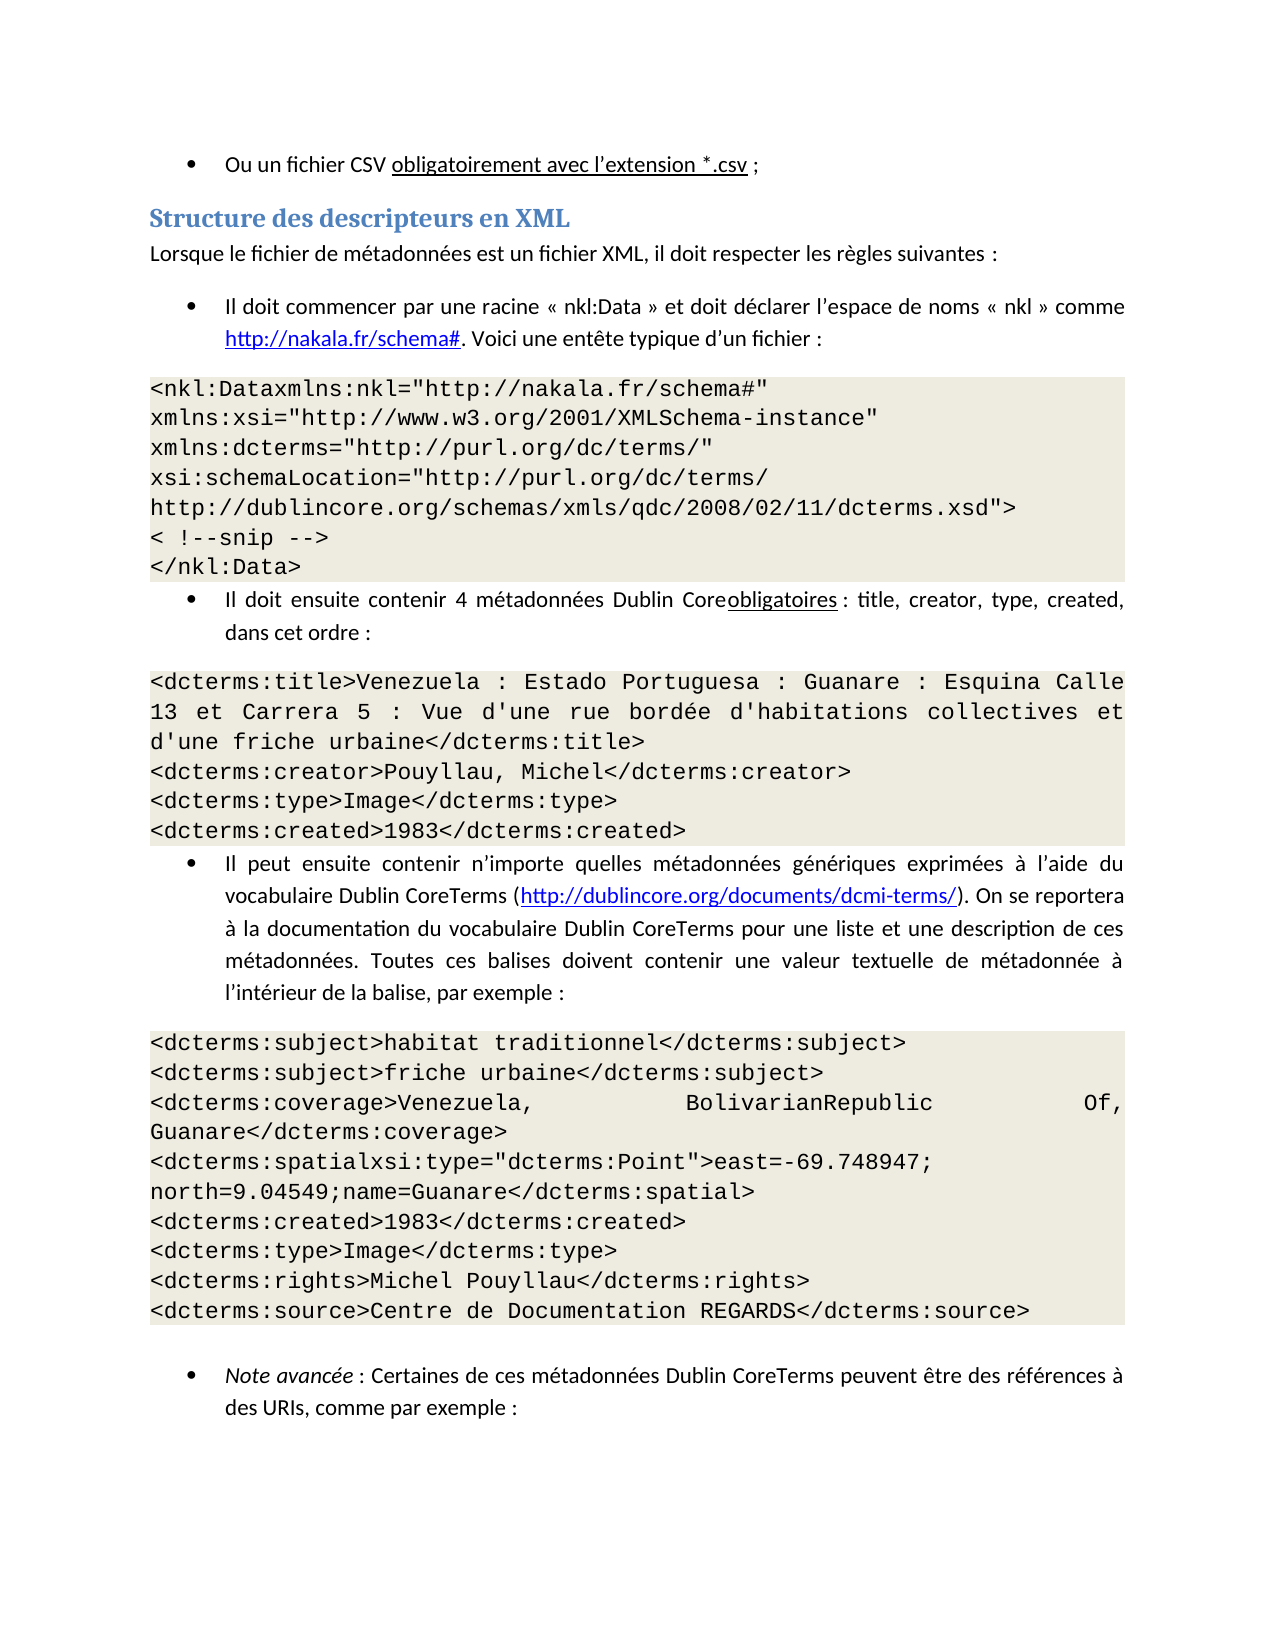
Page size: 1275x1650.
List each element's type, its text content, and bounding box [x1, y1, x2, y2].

text <dcterms:source>Centre de Documentation REGARDS</dcterms:source> [150, 1299, 1125, 1325]
text <dcterms:spatialxsi:type="dcterms:Point">east=-69.748947; north=9.04549;name=Guanare</dcterms:spatial> [150, 1150, 1125, 1206]
text xmlns:dcterms="http://purl.org/dc/terms/" [150, 437, 1125, 462]
text <dcterms:title>Venezuela : Estado Portuguesa : Guanare : Esquina Calle 13 et Carrera 5 : Vue d'une rue bordée d'habitations collectives et d'une friche urbaine</dcterms:title> [150, 671, 1125, 756]
text xmlns:xsi="http://www.w3.org/2001/XMLSchema-instance" [150, 407, 1125, 433]
text <dcterms:type>Image</dcterms:type> [150, 1240, 1125, 1266]
subtitle Structure des descripteurs en XML [150, 203, 1125, 234]
list Note avancée : Certaines de ces métadonnées Dublin CoreTerms peuvent être des références à des URIs, comme par exemple : [187, 1361, 1125, 1422]
text </nkl:Data> [150, 556, 1125, 582]
list Il doit commencer par une racine « nkl:Data » et doit déclarer l’espace de noms « nkl » comme http://nakala.fr/schema#. Voici une entête typique d’un fichier : [187, 292, 1125, 352]
text <dcterms:created>1983</dcterms:created> [150, 1210, 1125, 1236]
list Il peut ensuite contenir n’importe quelles métadonnées génériques exprimées à l’aide du vocabulaire Dublin CoreTerms (http://dublincore.org/documents/dcmi-terms/). On se reportera à la documentation du vocabulaire Dublin CoreTerms pour une liste et une description de ces métadonnées. Toutes ces balises doivent contenir une valeur textuelle de métadonnée à l’intérieur de la balise, par exemple : [187, 849, 1125, 1006]
list Il doit ensuite contenir 4 métadonnées Dublin Coreobligatoires : title, creator, type, created, dans cet ordre : [187, 586, 1125, 646]
text <dcterms:created>1983</dcterms:created> [150, 820, 1125, 846]
text <dcterms:rights>Michel Pouyllau</dcterms:rights> [150, 1269, 1125, 1296]
text <dcterms:subject>friche urbaine</dcterms:subject> [150, 1061, 1125, 1087]
text <dcterms:subject>habitat traditionnel</dcterms:subject> [150, 1031, 1125, 1057]
text <nkl:Dataxmlns:nkl="http://nakala.fr/schema#" [150, 377, 1125, 403]
text <dcterms:creator>Pouyllau, Michel</dcterms:creator> [150, 760, 1125, 786]
text <dcterms:coverage>Venezuela, BolivarianRepublic Of, Guanare</dcterms:coverage> [150, 1091, 1125, 1147]
list Ou un fichier CSV obligatoirement avec l’extension *.csv ; [187, 150, 1125, 178]
text xsi:schemaLocation="http://purl.org/dc/terms/ http://dublincore.org/schemas/xmls/qdc/2008/02/11/dcterms.xsd"> [150, 466, 1125, 522]
text <dcterms:type>Image</dcterms:type> [150, 790, 1125, 816]
text < !--snip --> [150, 526, 1125, 552]
text Lorsque le fichier de métadonnées est un fichier XML, il doit respecter les règles suivantes : [150, 239, 1125, 267]
